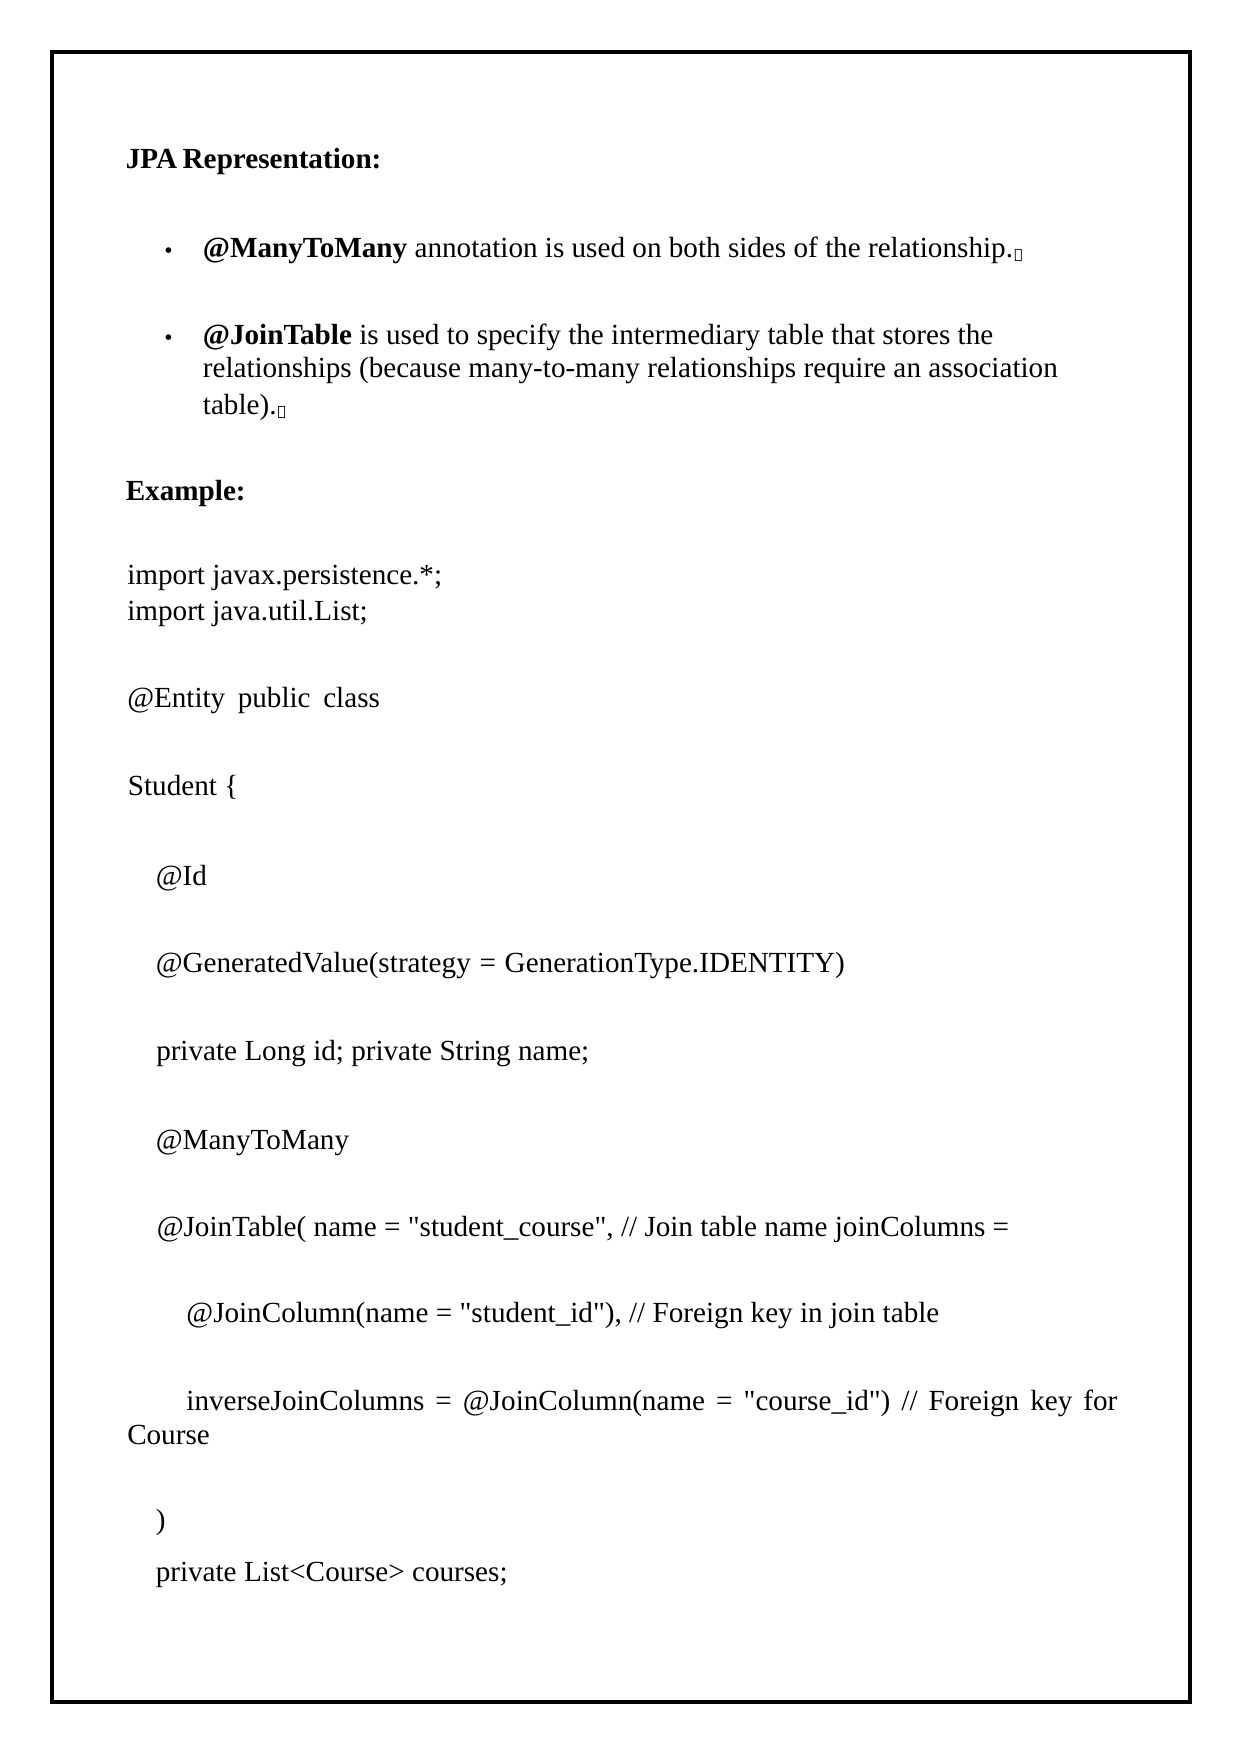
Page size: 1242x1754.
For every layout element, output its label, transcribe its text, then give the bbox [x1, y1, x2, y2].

text @JoinTable( name = "student_course", // Join table name joinColumns = @JoinColumn(name = "student_id"), // Foreign key in join table [157, 1209, 1115, 1329]
text @ManyToMany [156, 1122, 1118, 1155]
text @GeneratedValue(strategy = GenerationType.IDENTITY) private Long id; private String name; [156, 945, 845, 1066]
text import javax.persistence.*; [127, 557, 1118, 591]
list @ManyToMany annotation is used on both sides of the relationship. [164, 227, 1110, 266]
text import java.util.List; [127, 593, 1118, 627]
text Example: [126, 473, 1111, 507]
text ) [156, 1502, 1118, 1536]
text JPA Representation: [126, 141, 1111, 174]
text @Id [156, 858, 1118, 891]
list @JoinTable is used to specify the intermediary table that stores the relationships (because many-to-many relationships require an association table). [164, 318, 1110, 423]
text @Entity public class Student { [127, 681, 380, 802]
text private List<Course> courses; [156, 1554, 1118, 1587]
text inverseJoinColumns = @JoinColumn(name = "course_id") // Foreign key for Course [127, 1383, 1118, 1451]
